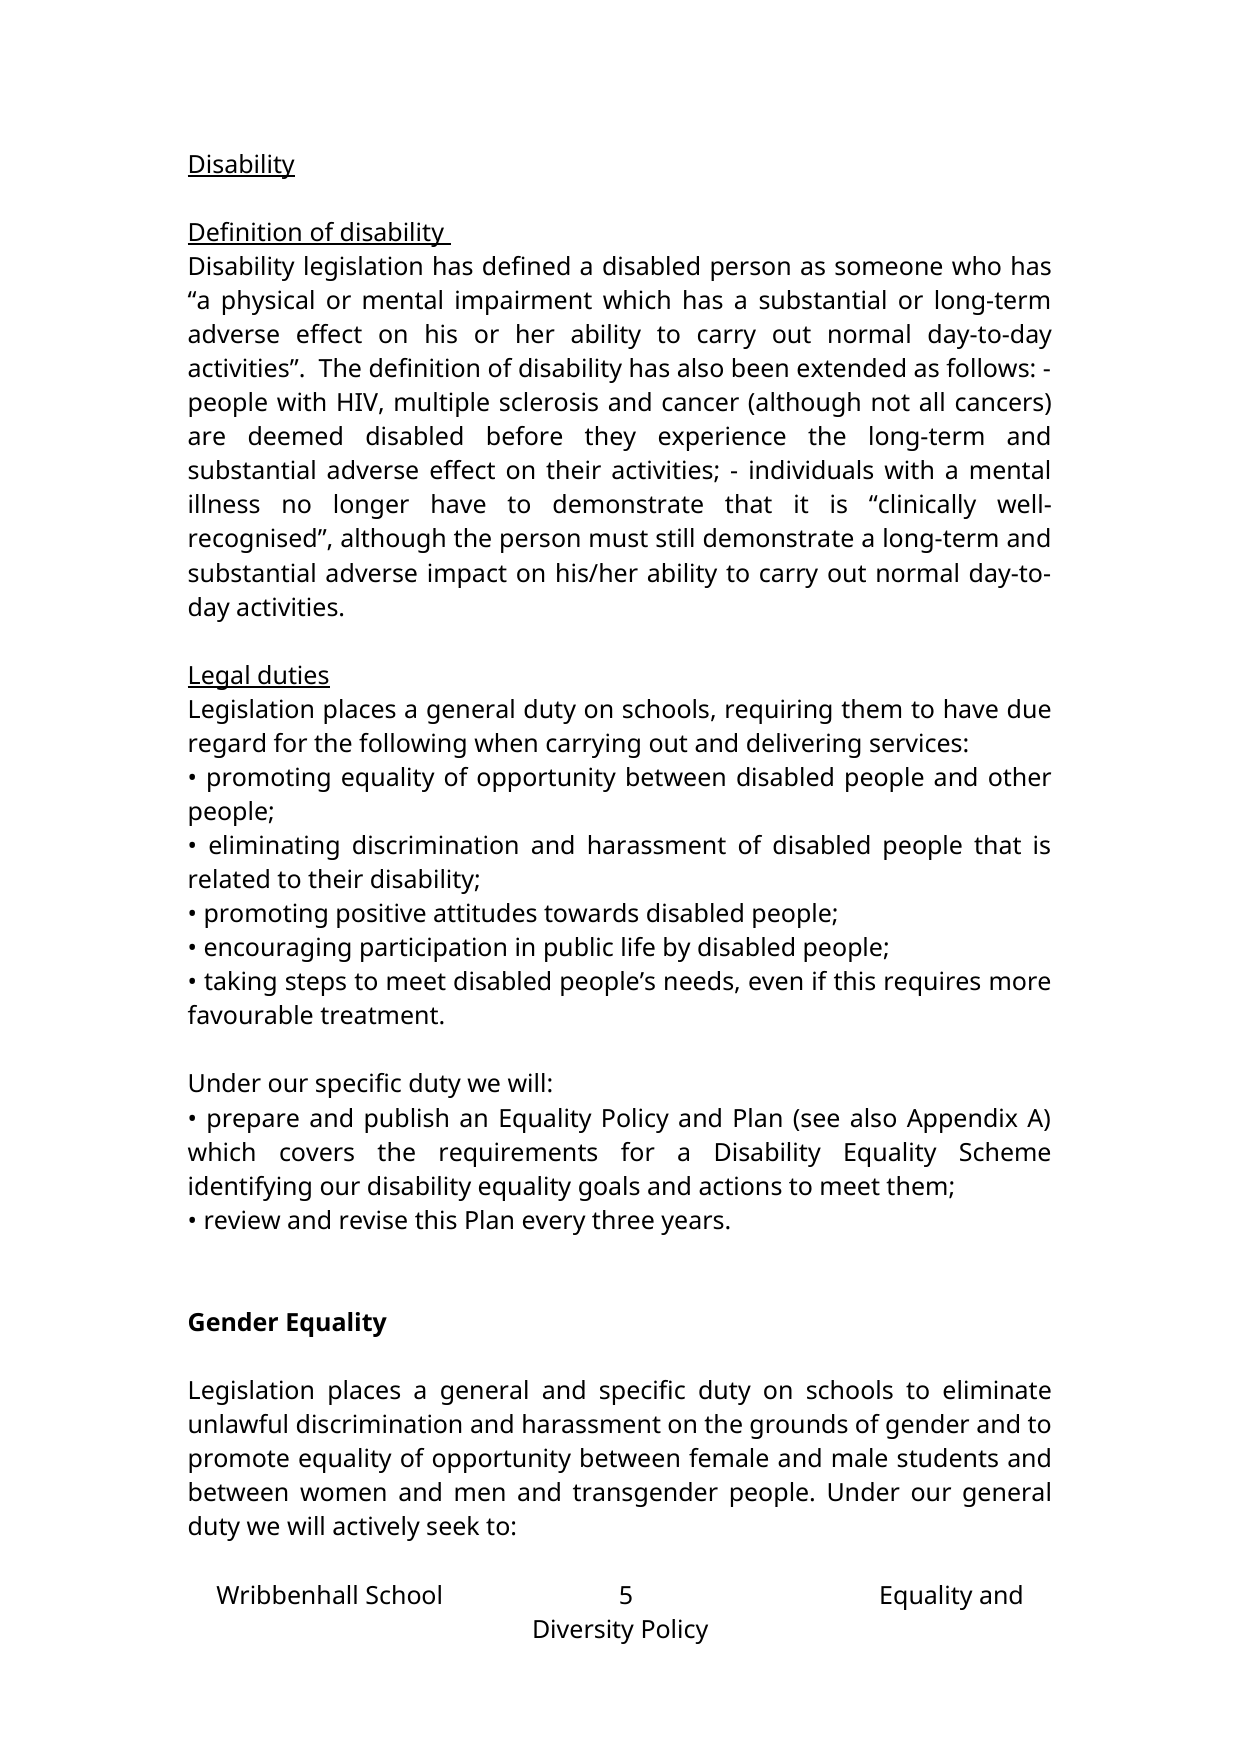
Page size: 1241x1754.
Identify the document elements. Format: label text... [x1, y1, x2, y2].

text Legislation places a general duty on schools, requiring them to have due regard for the following when carrying out and delivering services: [187, 691, 1053, 759]
text • taking steps to meet disabled people’s needs, even if this requires more favourable treatment. [187, 964, 1053, 1032]
text • promoting equality of opportunity between disabled people and other people; [187, 759, 1053, 828]
text • encouraging participation in public life by disabled people; [187, 930, 1053, 964]
text • eliminating discrimination and harassment of disabled people that is related to their disability; [187, 828, 1053, 896]
text Under our specific duty we will: [187, 1066, 1053, 1100]
text Disability legislation has defined a disabled person as someone who has “a physical or mental impairment which has a substantial or long-term adverse effect on his or her ability to carry out normal day-to-day activities”. The definition of disability has also been extended as follows: - people with HIV, multiple sclerosis and cancer (although not all cancers) are deemed disabled before they experience the long-term and substantial adverse effect on their activities; - individuals with a mental illness no longer have to demonstrate that it is “clinically well-recognised”, although the person must still demonstrate a long-term and substantial adverse impact on his/her ability to carry out normal day-to-day activities. [187, 249, 1053, 623]
text Definition of disability [187, 214, 1053, 249]
text • prepare and publish an Equality Policy and Plan (see also Appendix A) which covers the requirements for a Disability Equality Scheme identifying our disability equality goals and actions to meet them; [187, 1100, 1053, 1202]
text Legislation places a general and specific duty on schools to eliminate unlawful discrimination and harassment on the grounds of gender and to promote equality of opportunity between female and male students and between women and men and transgender people. Under our general duty we will actively seek to: [187, 1373, 1053, 1543]
text • review and revise this Plan every three years. [187, 1202, 1053, 1236]
text • promoting positive attitudes towards disabled people; [187, 896, 1053, 930]
text Legal duties [187, 657, 1053, 691]
text Gender Equality [187, 1304, 1053, 1339]
text Disability [187, 146, 1053, 181]
